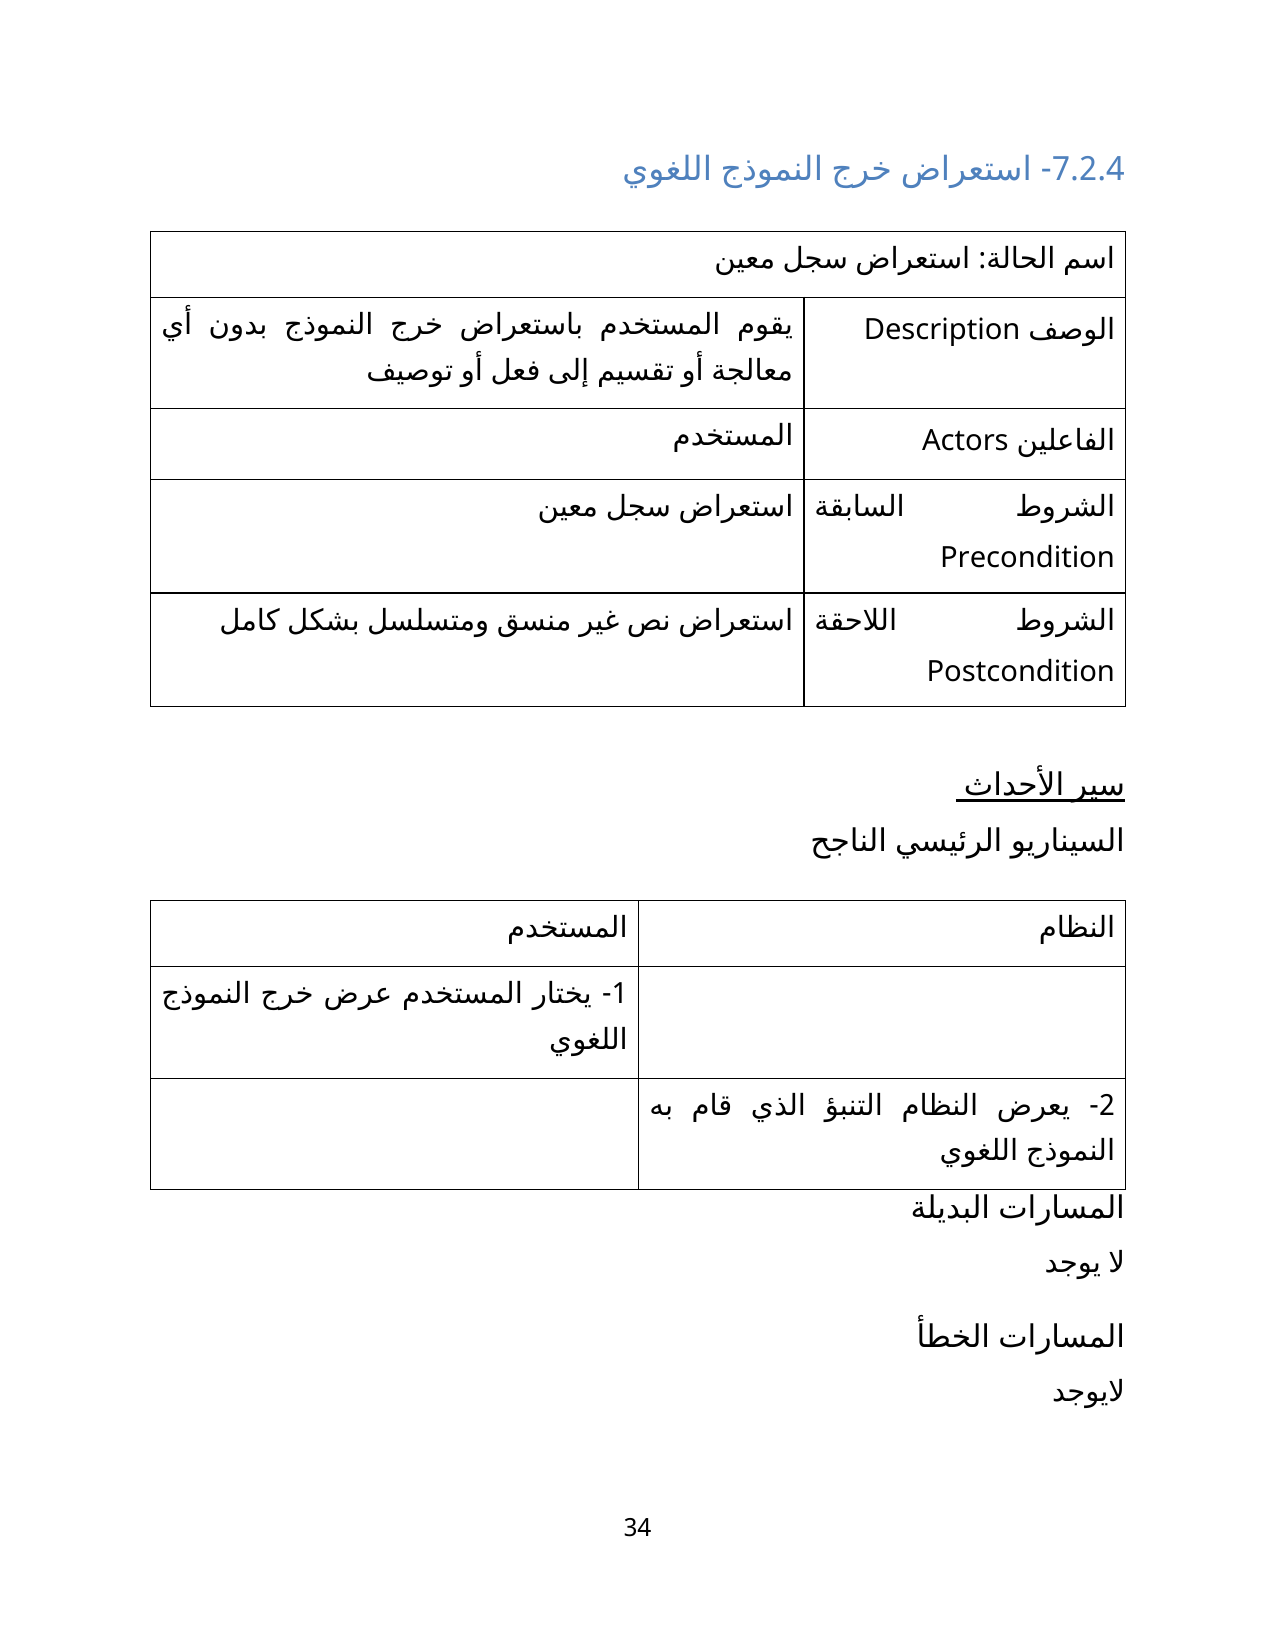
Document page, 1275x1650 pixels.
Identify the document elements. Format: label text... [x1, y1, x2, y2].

table_cell استعراض سجل معين [151, 480, 803, 592]
table_header المستخدم [151, 901, 638, 966]
table_cell الوصف Description [805, 298, 1125, 408]
table_cell المستخدم [151, 409, 803, 479]
table_cell يقوم المستخدم باستعراض خرج النموذج بدون أي معالجة أو تقسيم إلى فعل أو توصيف [151, 298, 803, 408]
text لا يوجد [150, 1246, 1125, 1284]
table_cell استعراض نص غير منسق ومتسلسل بشكل كامل [151, 594, 803, 706]
text سير الأحداث [150, 767, 1125, 808]
subtitle 7.2.4- استعراض خرج النموذج اللغوي [150, 150, 1125, 193]
text السيناريو الرئيسي الناجح [150, 823, 1125, 864]
table_cell الشروط السابقة Precondition [805, 480, 1125, 592]
table_cell الشروط اللاحقة Postcondition [805, 594, 1125, 706]
table_header اسم الحالة: استعراض سجل معين [151, 232, 1125, 297]
table_cell الفاعلين Actors [805, 409, 1125, 479]
table_cell [639, 967, 1125, 1077]
table_cell 2- يعرض النظام التنبؤ الذي قام به النموذج اللغوي [639, 1079, 1125, 1189]
text المسارات الخطأ [150, 1319, 1125, 1360]
text المسارات البديلة [150, 1190, 1125, 1231]
table_cell [151, 1079, 638, 1189]
table_cell 1- يختار المستخدم عرض خرج النموذج اللغوي [151, 967, 638, 1077]
table_header النظام [639, 901, 1125, 966]
text لايوجد [150, 1376, 1125, 1414]
